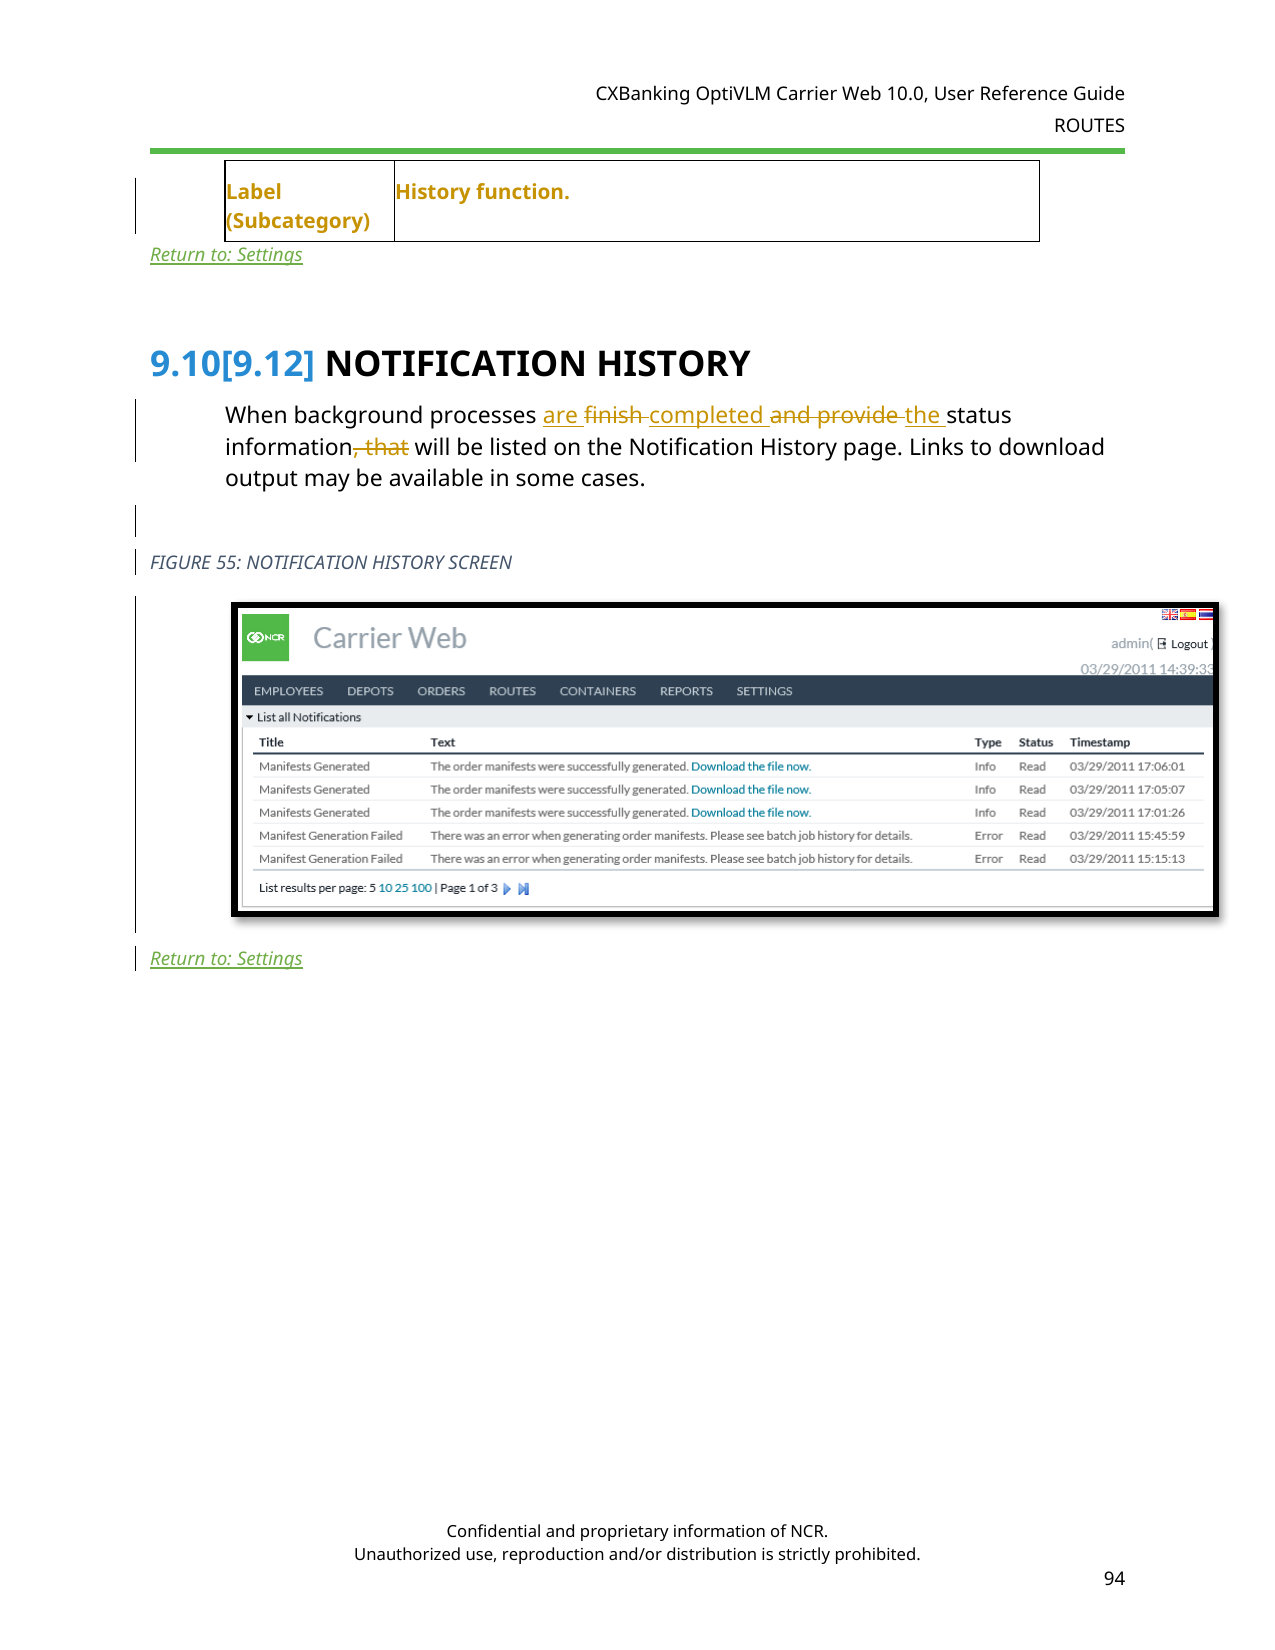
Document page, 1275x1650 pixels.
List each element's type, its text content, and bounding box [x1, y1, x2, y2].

picture [238, 608, 1213, 911]
text When background processes status information will be listed on the Notification History page. Links to download output may be available in some cases. [225, 399, 1125, 493]
text Return to: Settings [150, 946, 1125, 971]
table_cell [395, 161, 1039, 241]
subtitle NOTIFICATION HISTORY [150, 338, 1125, 387]
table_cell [226, 161, 394, 241]
text Return to: Settings [150, 242, 1125, 267]
text FIGURE 55: NOTIFICATION HISTORY SCREEN [150, 549, 1125, 575]
